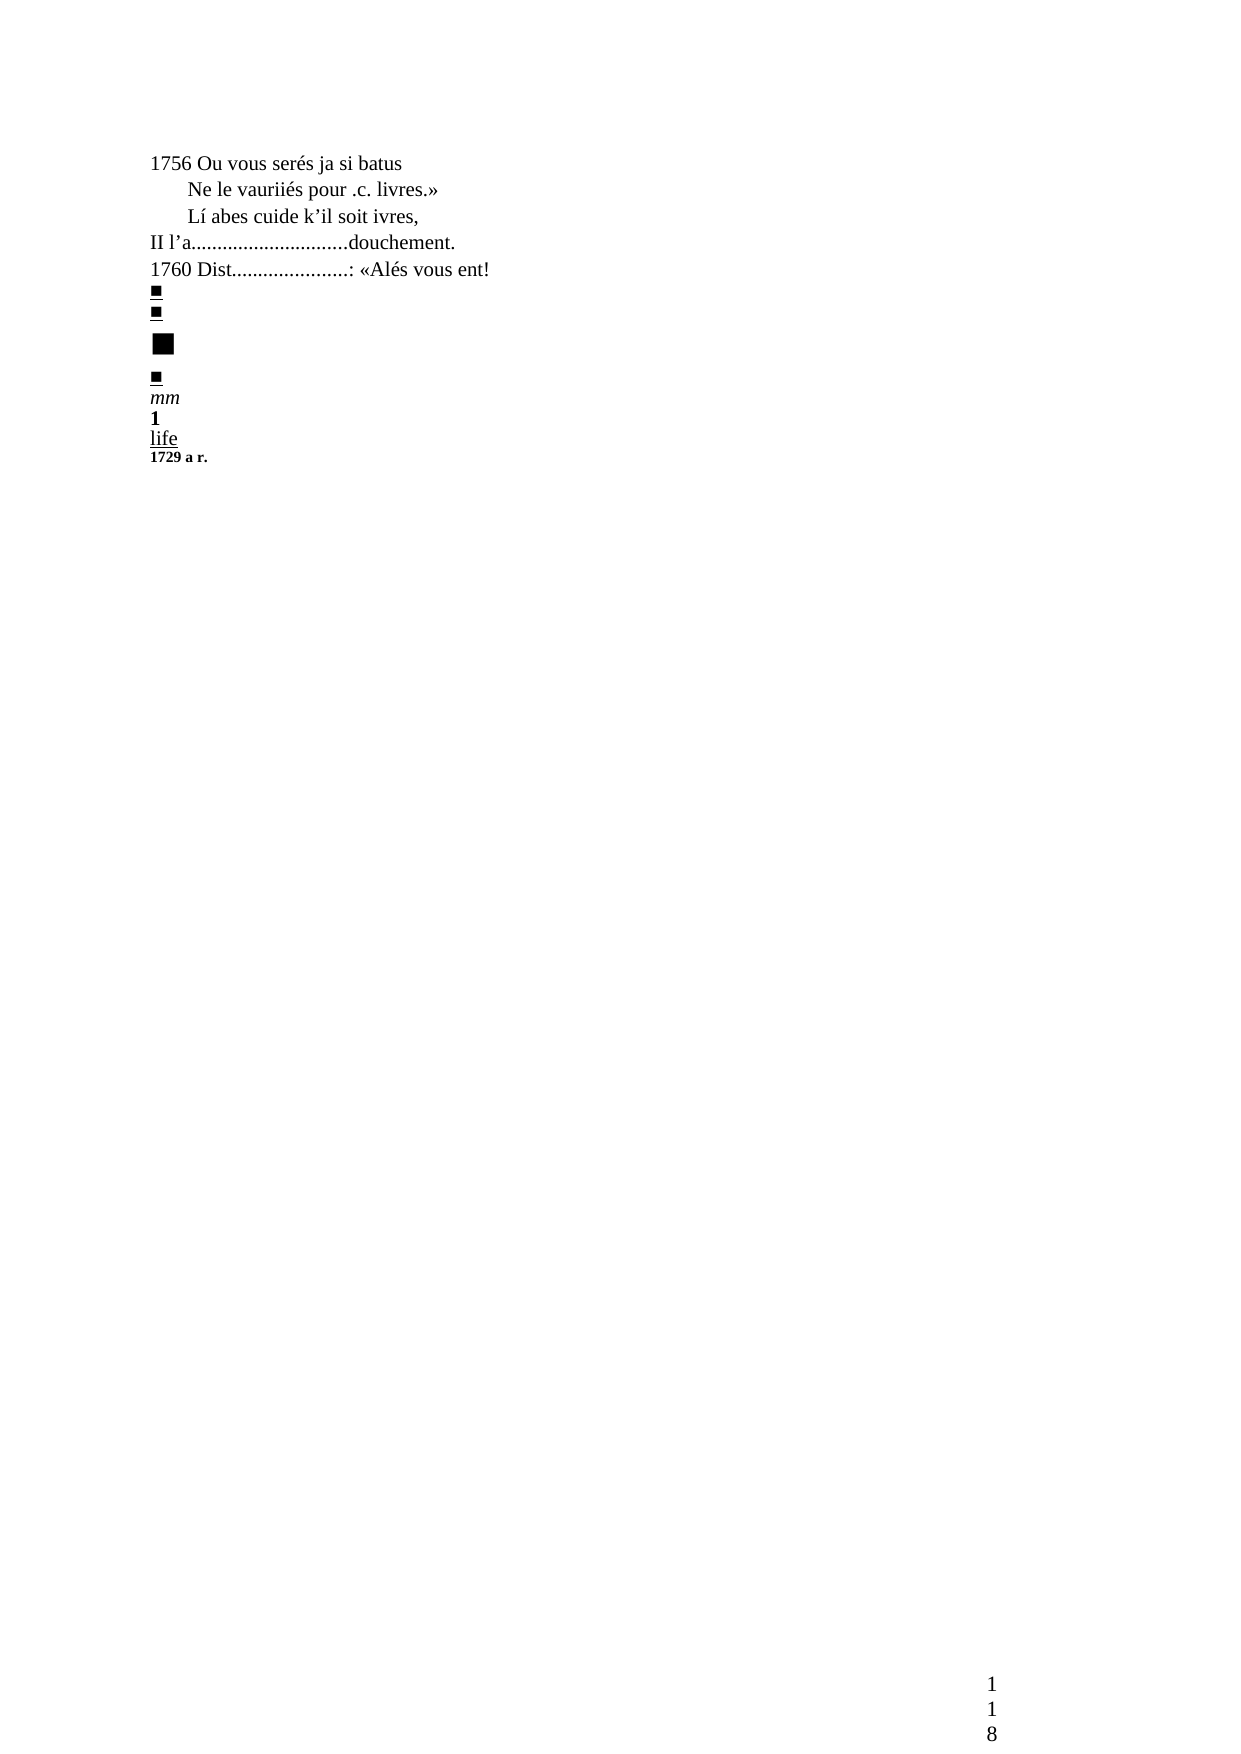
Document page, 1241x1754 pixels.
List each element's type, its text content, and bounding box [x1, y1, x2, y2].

text ■ [150, 281, 1090, 302]
text life [150, 429, 1090, 450]
text ■ [150, 323, 1090, 367]
text ■ [150, 302, 1090, 323]
text 1 [150, 408, 1090, 429]
text ■ [150, 367, 1090, 387]
text II l’a douchement. [150, 228, 1090, 255]
text Ne le vauriiés pour .c. livres.» [150, 175, 1090, 202]
text Lí abes cuide k’il soit ivres, [150, 202, 1090, 228]
text 1760 Dist : «Alés vous ent! [150, 255, 1090, 281]
text 1729 a r. [150, 450, 1090, 466]
text mm [150, 387, 1090, 408]
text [150, 149, 1090, 175]
